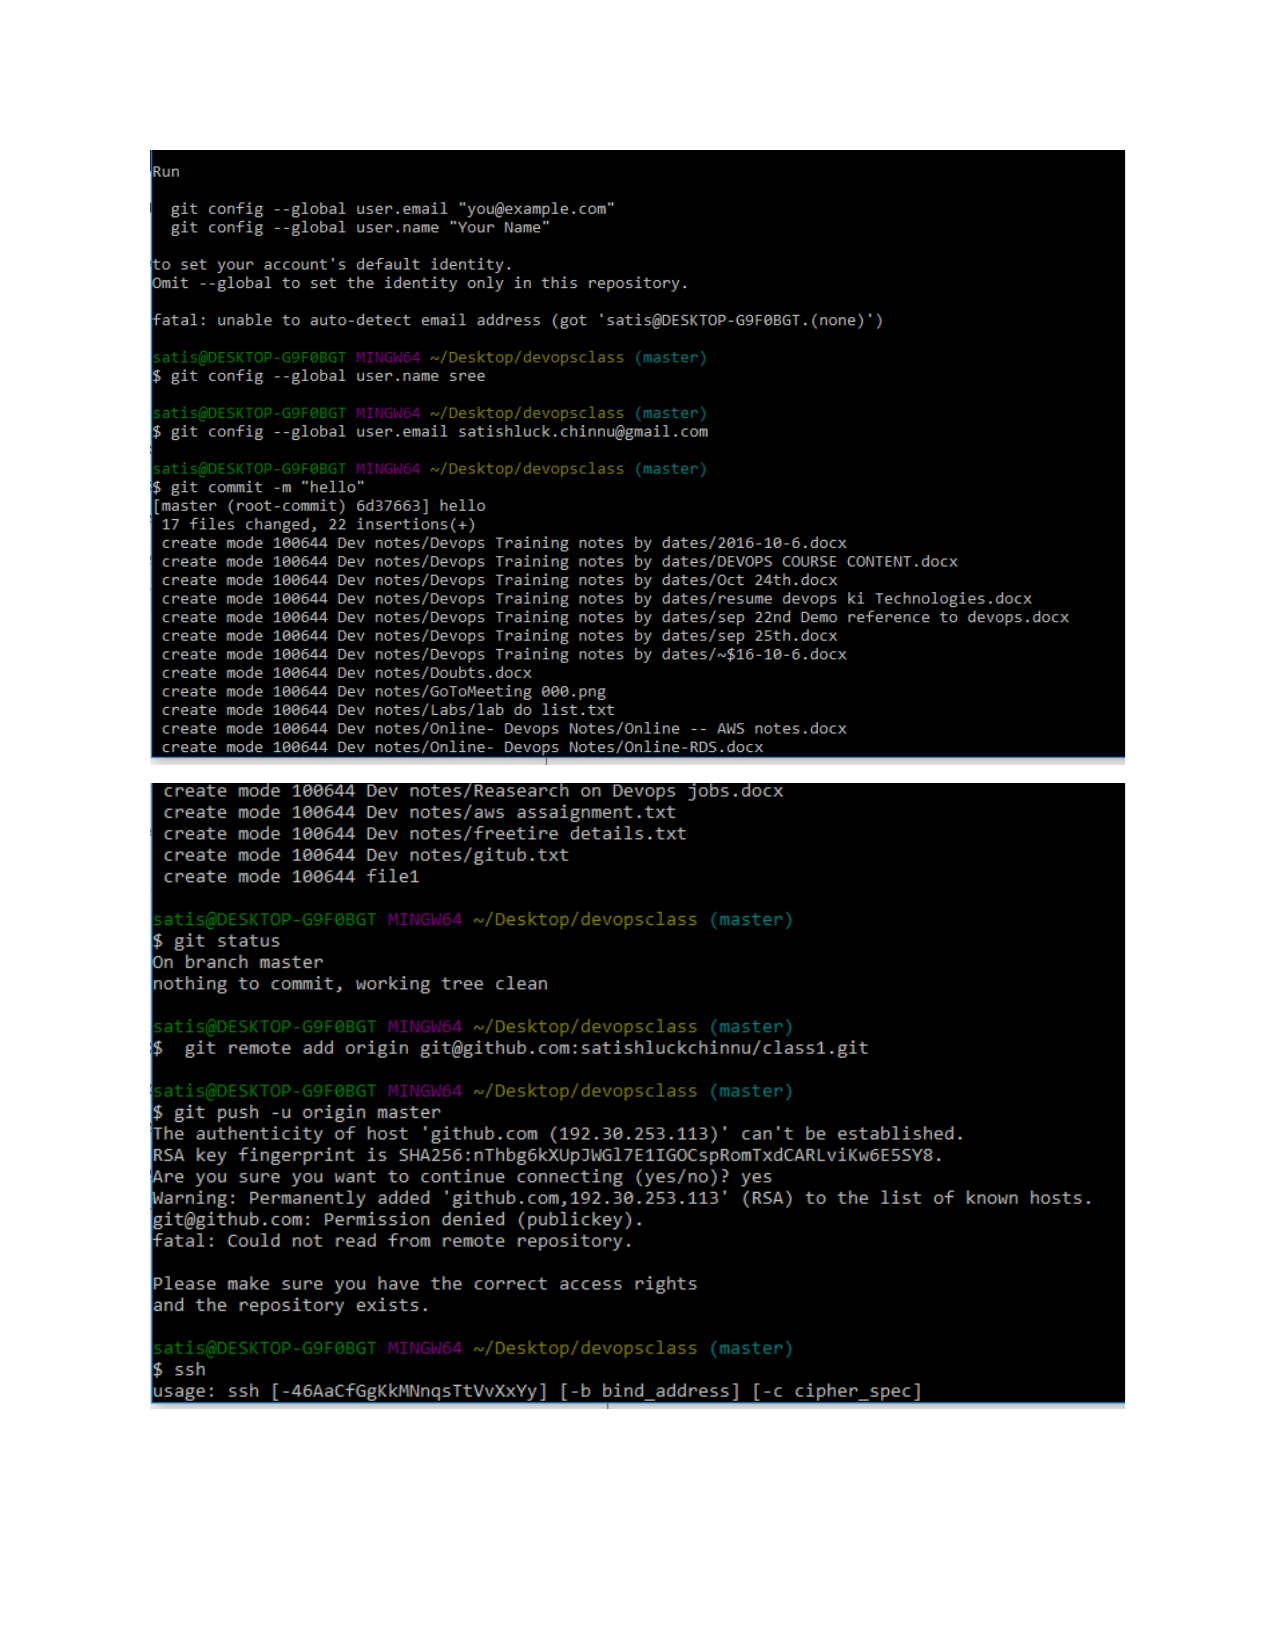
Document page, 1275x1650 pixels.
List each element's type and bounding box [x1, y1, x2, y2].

picture [150, 783, 1125, 1409]
picture [150, 150, 1125, 765]
